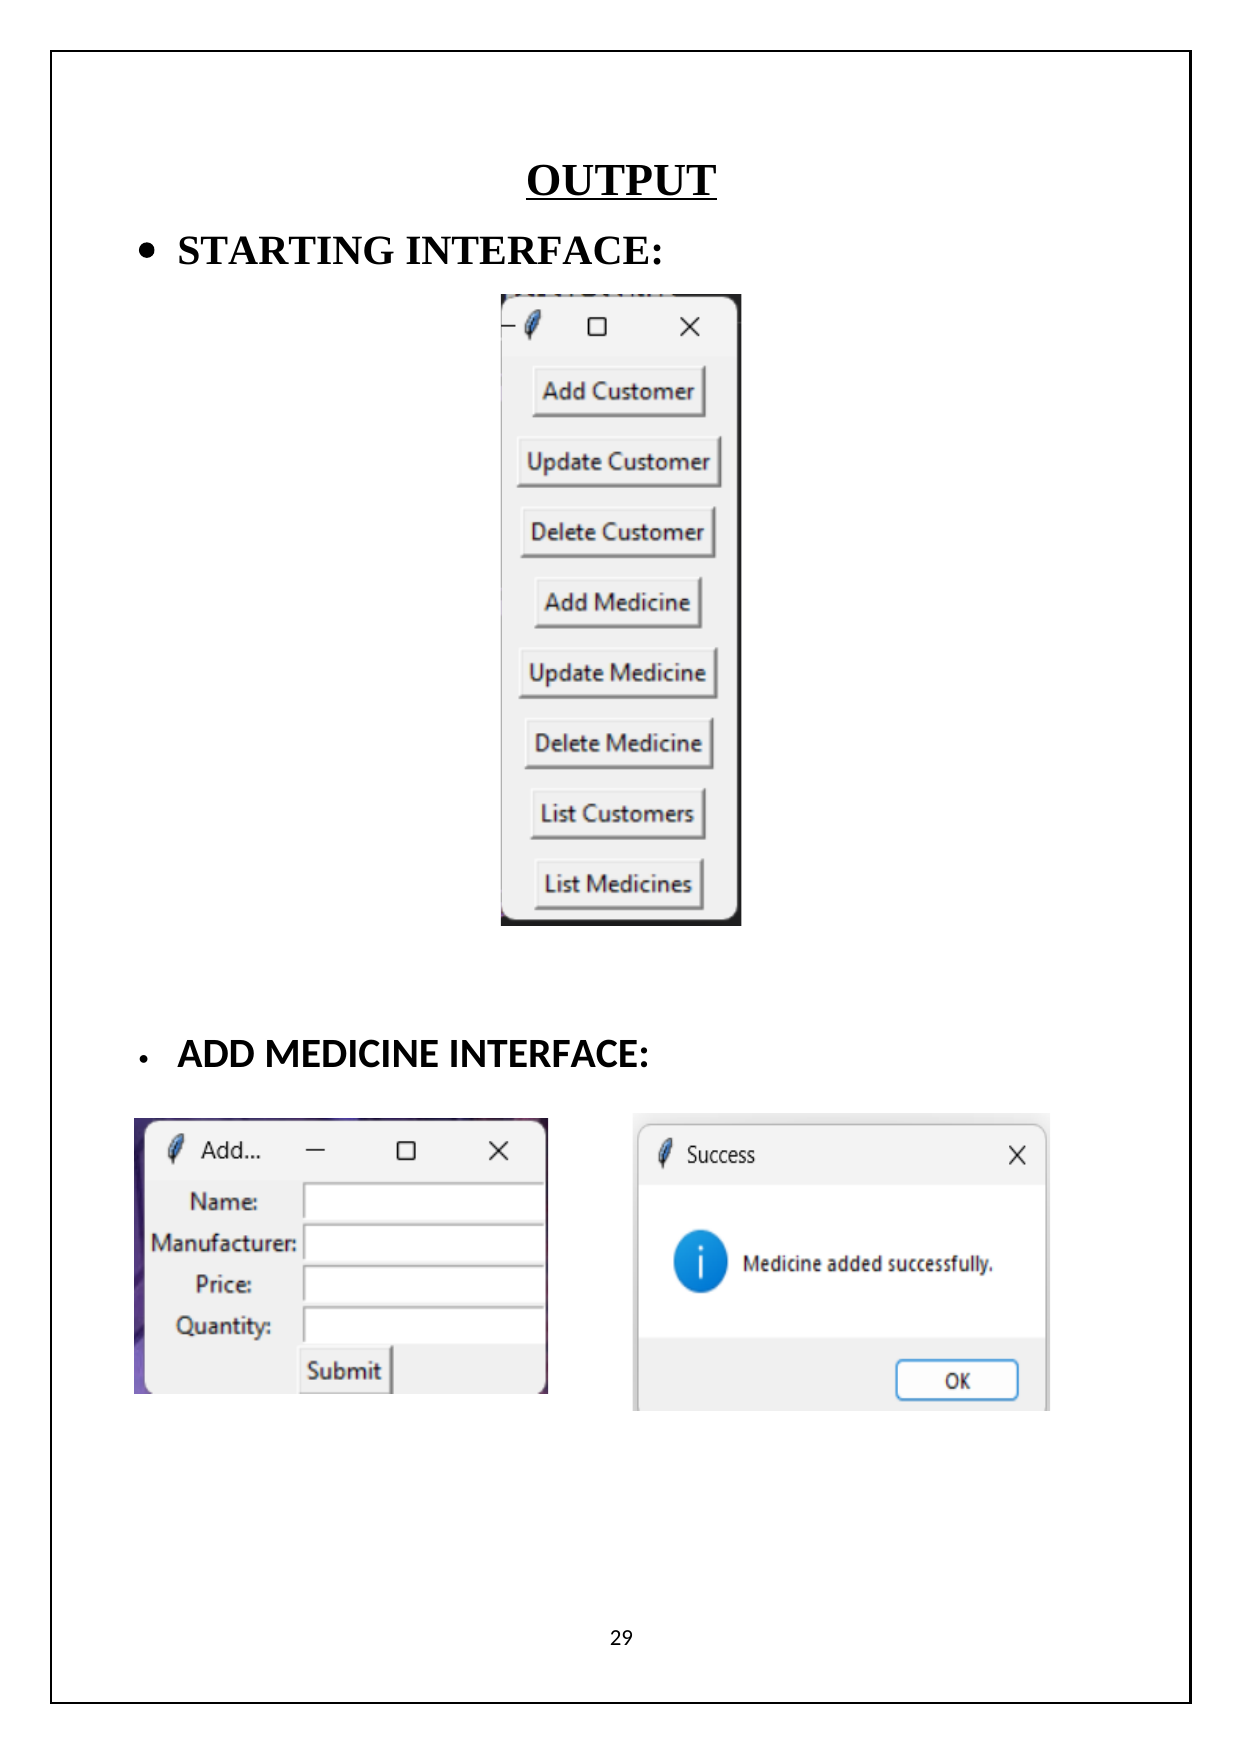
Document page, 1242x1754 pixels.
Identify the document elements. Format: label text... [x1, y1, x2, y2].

picture [632, 1113, 1051, 1411]
picture [500, 294, 742, 926]
picture [134, 1118, 549, 1394]
list STARTING INTERFACE: [139, 226, 1140, 274]
text OUTPUT [102, 152, 1140, 205]
list ADD MEDICINE INTERFACE: [139, 1027, 1140, 1077]
